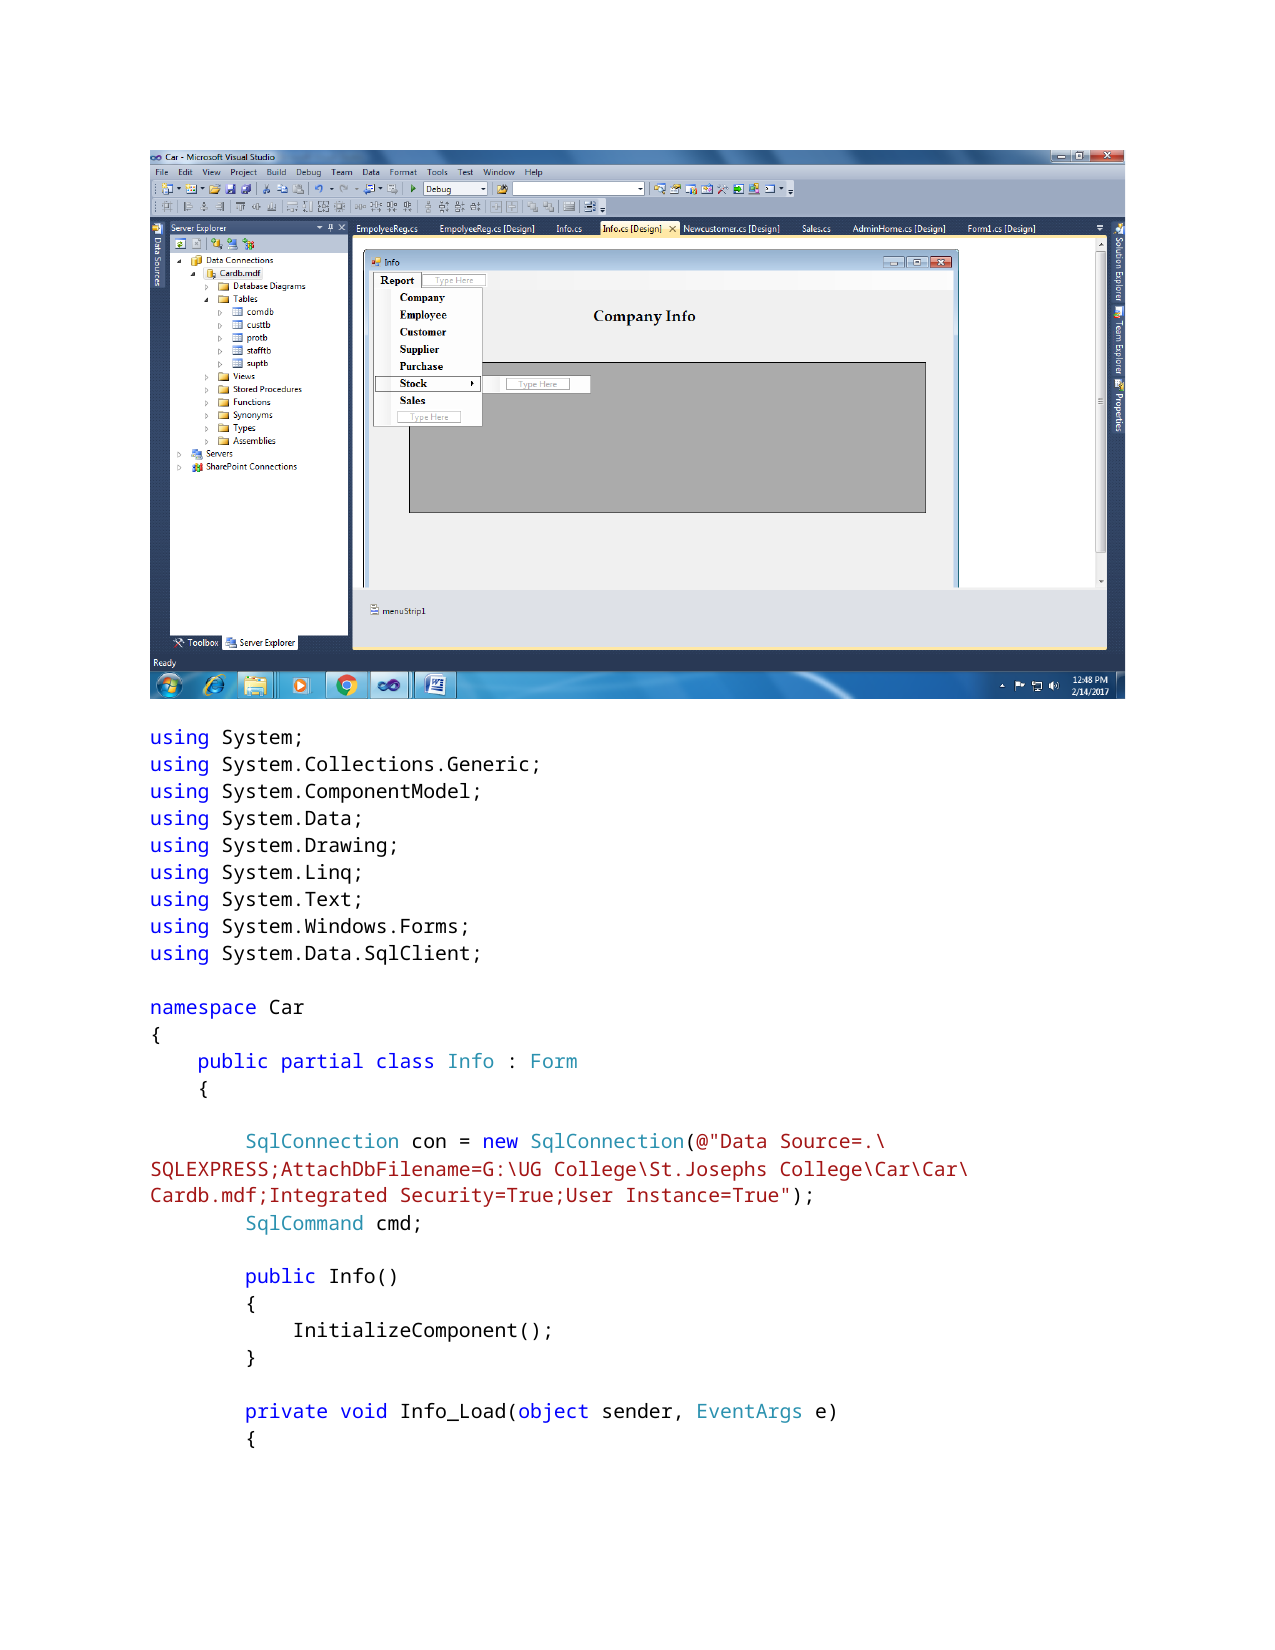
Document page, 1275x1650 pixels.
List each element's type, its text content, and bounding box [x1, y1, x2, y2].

text namespace Car [150, 993, 1125, 1020]
text { [150, 1424, 1125, 1452]
text using System.Collections.Generic; [150, 750, 1125, 777]
text using System; [150, 723, 1125, 750]
text { [150, 1074, 1125, 1101]
text InitializeComponent(); [150, 1317, 1125, 1344]
text public partial class Info : Form [150, 1047, 1125, 1074]
text SqlCommand cmd; [150, 1209, 1125, 1236]
text public Info() [150, 1263, 1125, 1290]
text using System.Drawing; [150, 831, 1125, 858]
text using System.Data.SqlClient; [150, 939, 1125, 966]
text { [150, 1290, 1125, 1317]
text using System.ComponentModel; [150, 777, 1125, 804]
text using System.Windows.Forms; [150, 912, 1125, 939]
text { [150, 1020, 1125, 1047]
text using System.Data; [150, 804, 1125, 831]
text private void Info_Load(object sender, EventArgs e) [150, 1398, 1125, 1424]
picture [150, 150, 1125, 699]
text } [150, 1344, 1125, 1371]
text using System.Linq; [150, 858, 1125, 885]
text using System.Text; [150, 885, 1125, 912]
text SqlConnection con = new SqlConnection(@"Data Source=.\SQLEXPRESS;AttachDbFilename=G:\UG College\St.Josephs College\Car\Car\Cardb.mdf;Integrated Security=True;User Instance=True"); [150, 1128, 1125, 1209]
